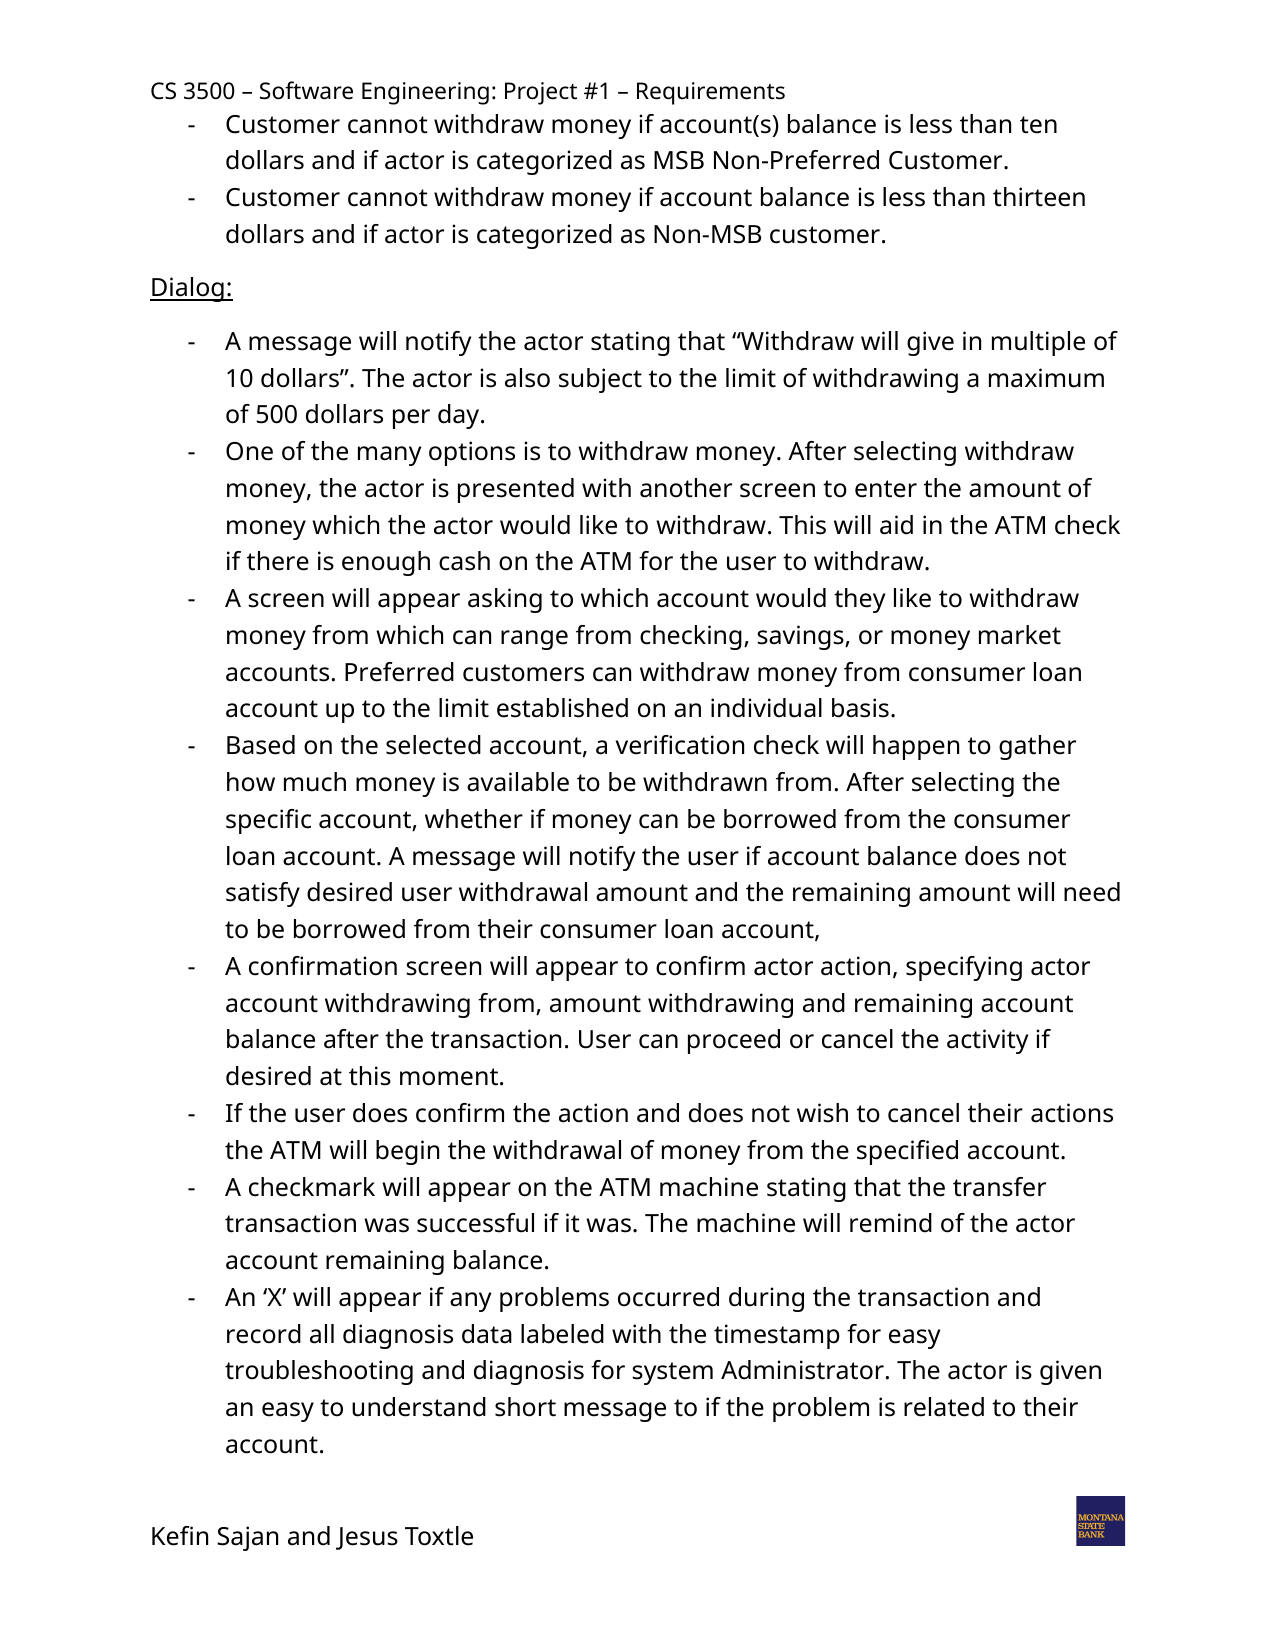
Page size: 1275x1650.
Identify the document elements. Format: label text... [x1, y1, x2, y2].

list Customer cannot withdraw money if account balance is less than thirteen dollars and if actor is categorized as Non-MSB customer. [187, 180, 1125, 251]
list An ‘X’ will appear if any problems occurred during the transaction and record all diagnosis data labeled with the timestamp for easy troubleshooting and diagnosis for system Administrator. The actor is given an easy to understand short message to if the problem is related to their account. [187, 1279, 1125, 1491]
list One of the many options is to withdraw money. After selecting withdraw money, the actor is presented with another screen to enter the amount of money which the actor would like to withdraw. This will aid in the ATM check if there is enough cash on the ATM for the user to withdraw. [187, 434, 1125, 578]
text Dialog: [150, 270, 1125, 304]
list A confirmation screen will appear to confirm actor action, specifying actor account withdrawing from, amount withdrawing and remaining account balance after the transaction. User can proceed or cancel the activity if desired at this moment. [187, 948, 1125, 1093]
list A checkmark will appear on the ATM machine stating that the transfer transaction was successful if it was. The machine will remind of the actor account remaining balance. [187, 1169, 1125, 1277]
list A message will notify the actor stating that “Withdraw will give in multiple of 10 dollars”. The actor is also subject to the limit of withdrawing a maximum of 500 dollars per day. [187, 323, 1125, 431]
list Based on the selected account, a verification check will happen to gather how much money is available to be withdrawn from. After selecting the specific account, whether if money can be borrowed from the consumer loan account. A message will notify the user if account balance does not satisfy desired user withdrawal amount and the remaining amount will need to be borrowed from their consumer loan account, [187, 728, 1125, 946]
picture [1076, 1496, 1125, 1546]
list Customer cannot withdraw money if account(s) balance is less than ten dollars and if actor is categorized as MSB Non-Preferred Customer. [187, 106, 1125, 177]
list A screen will appear asking to which account would they like to withdraw money from which can range from checking, savings, or money market accounts. Preferred customers can withdraw money from consumer loan account up to the limit established on an individual basis. [187, 581, 1125, 725]
list If the user does confirm the action and does not wish to cancel their actions the ATM will begin the withdrawal of money from the specified account. [187, 1096, 1125, 1166]
